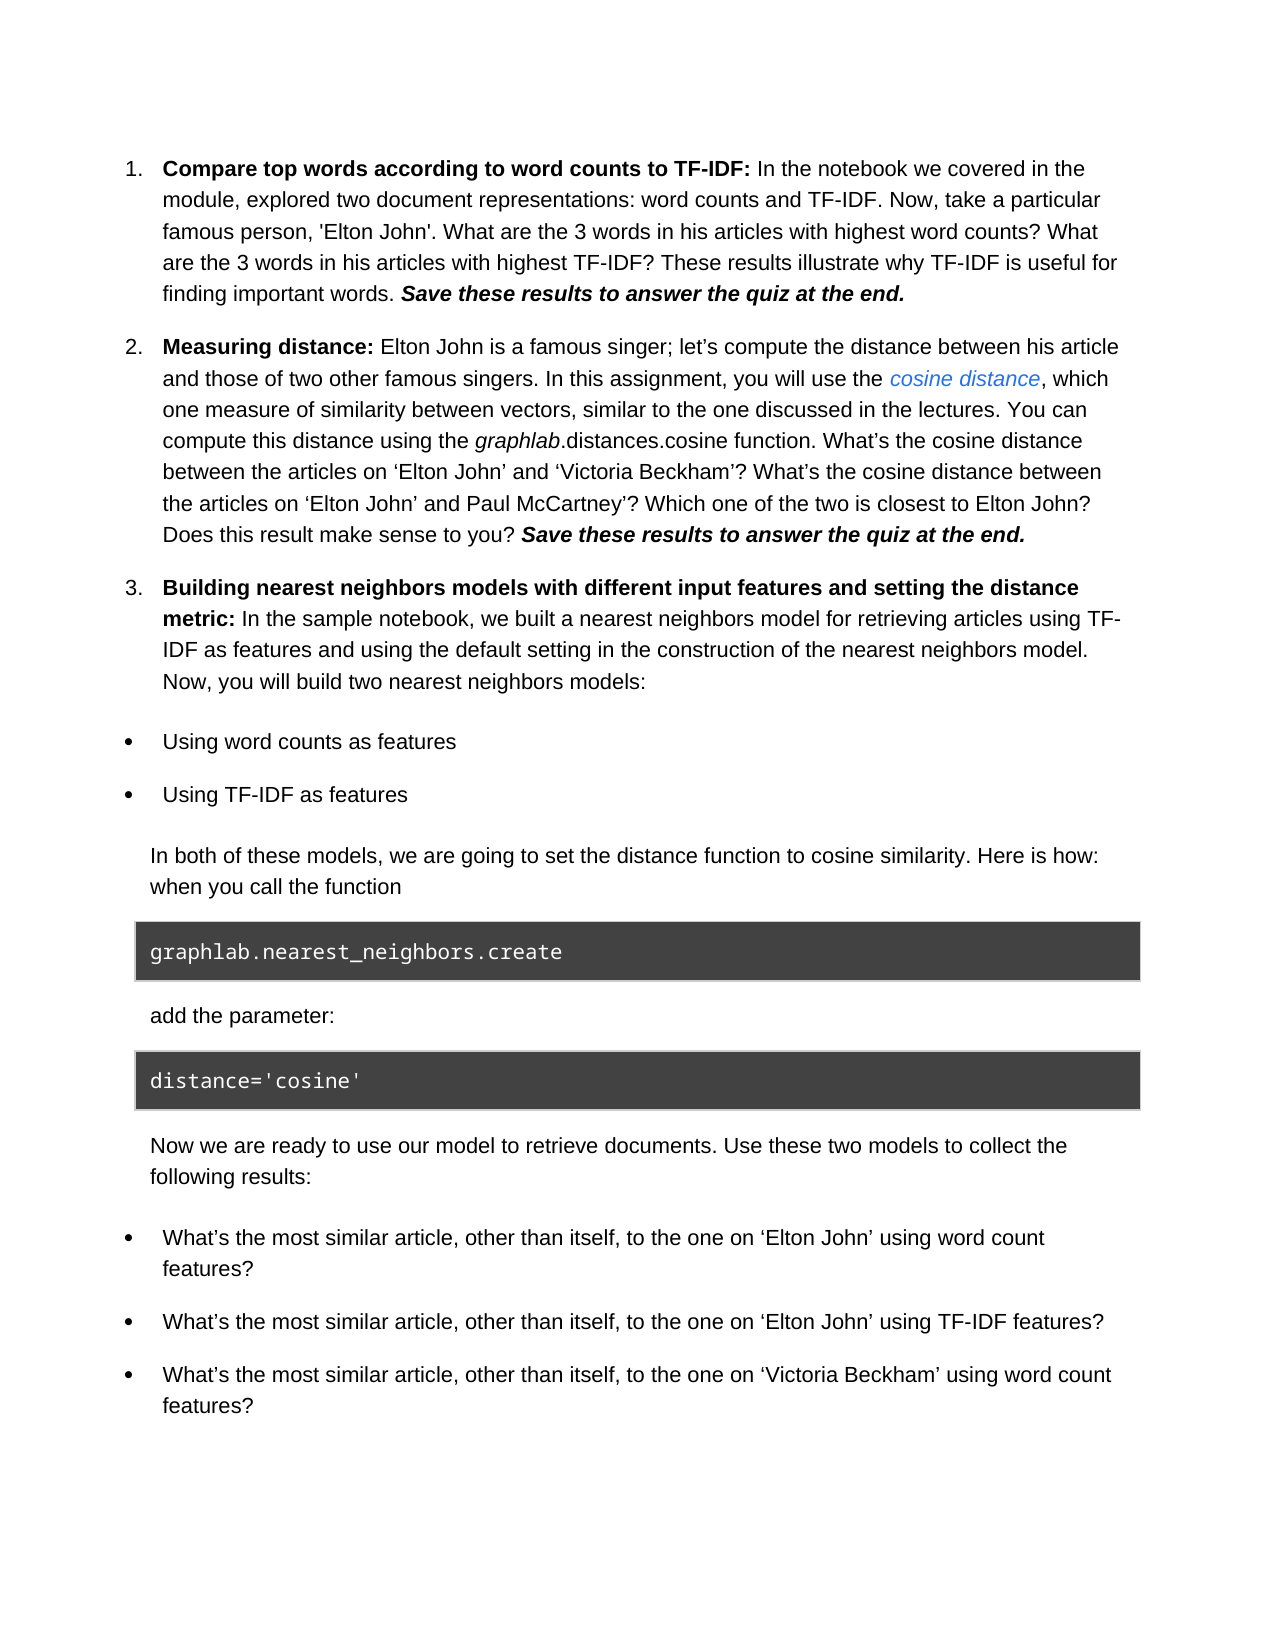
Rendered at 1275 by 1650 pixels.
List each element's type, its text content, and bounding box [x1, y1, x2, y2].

text In both of these models, we are going to set the distance function to cosine similarity. Here is how: when you call the function [150, 836, 1125, 899]
list What’s the most similar article, other than itself, to the one on ‘Elton John’ using TF-IDF features? [125, 1303, 1125, 1334]
list Compare top words according to word counts to TF-IDF: In the notebook we covered in the module, explored two document representations: word counts and TF-IDF. Now, take a particular famous person, 'Elton John'. What are the 3 words in his articles with highest word counts? What are the 3 words in his articles with highest TF-IDF? These results illustrate why TF-IDF is useful for finding important words. Save these results to answer the quiz at the end. [125, 150, 1125, 306]
text add the parameter: [150, 997, 1125, 1028]
list Using word counts as features [125, 723, 1125, 754]
text graphlab.nearest_neighbors.create [136, 922, 1140, 980]
text distance='cosine' [136, 1052, 1140, 1109]
list What’s the most similar article, other than itself, to the one on ‘Victoria Beckham’ using word count features? [125, 1356, 1125, 1418]
list What’s the most similar article, other than itself, to the one on ‘Elton John’ using word count features? [125, 1218, 1125, 1281]
list Building nearest neighbors models with different input features and setting the distance metric: In the sample notebook, we built a nearest neighbors model for retrieving articles using TF-IDF as features and using the default setting in the construction of the nearest neighbors model. Now, you will build two nearest neighbors models: [125, 569, 1125, 694]
text Now we are ready to use our model to retrieve documents. Use these two models to collect the following results: [150, 1127, 1125, 1189]
list Using TF-IDF as features [125, 776, 1125, 807]
list Measuring distance: Elton John is a famous singer; let’s compute the distance between his article and those of two other famous singers. In this assignment, you will use the cosine distance, which one measure of similarity between vectors, similar to the one discussed in the lectures. You can compute this distance using the graphlab.distances.cosine function. What’s the cosine distance between the articles on ‘Elton John’ and ‘Victoria Beckham’? What’s the cosine distance between the articles on ‘Elton John’ and Paul McCartney’? Which one of the two is closest to Elton John? Does this result make sense to you? Save these results to answer the quiz at the end. [125, 328, 1125, 547]
